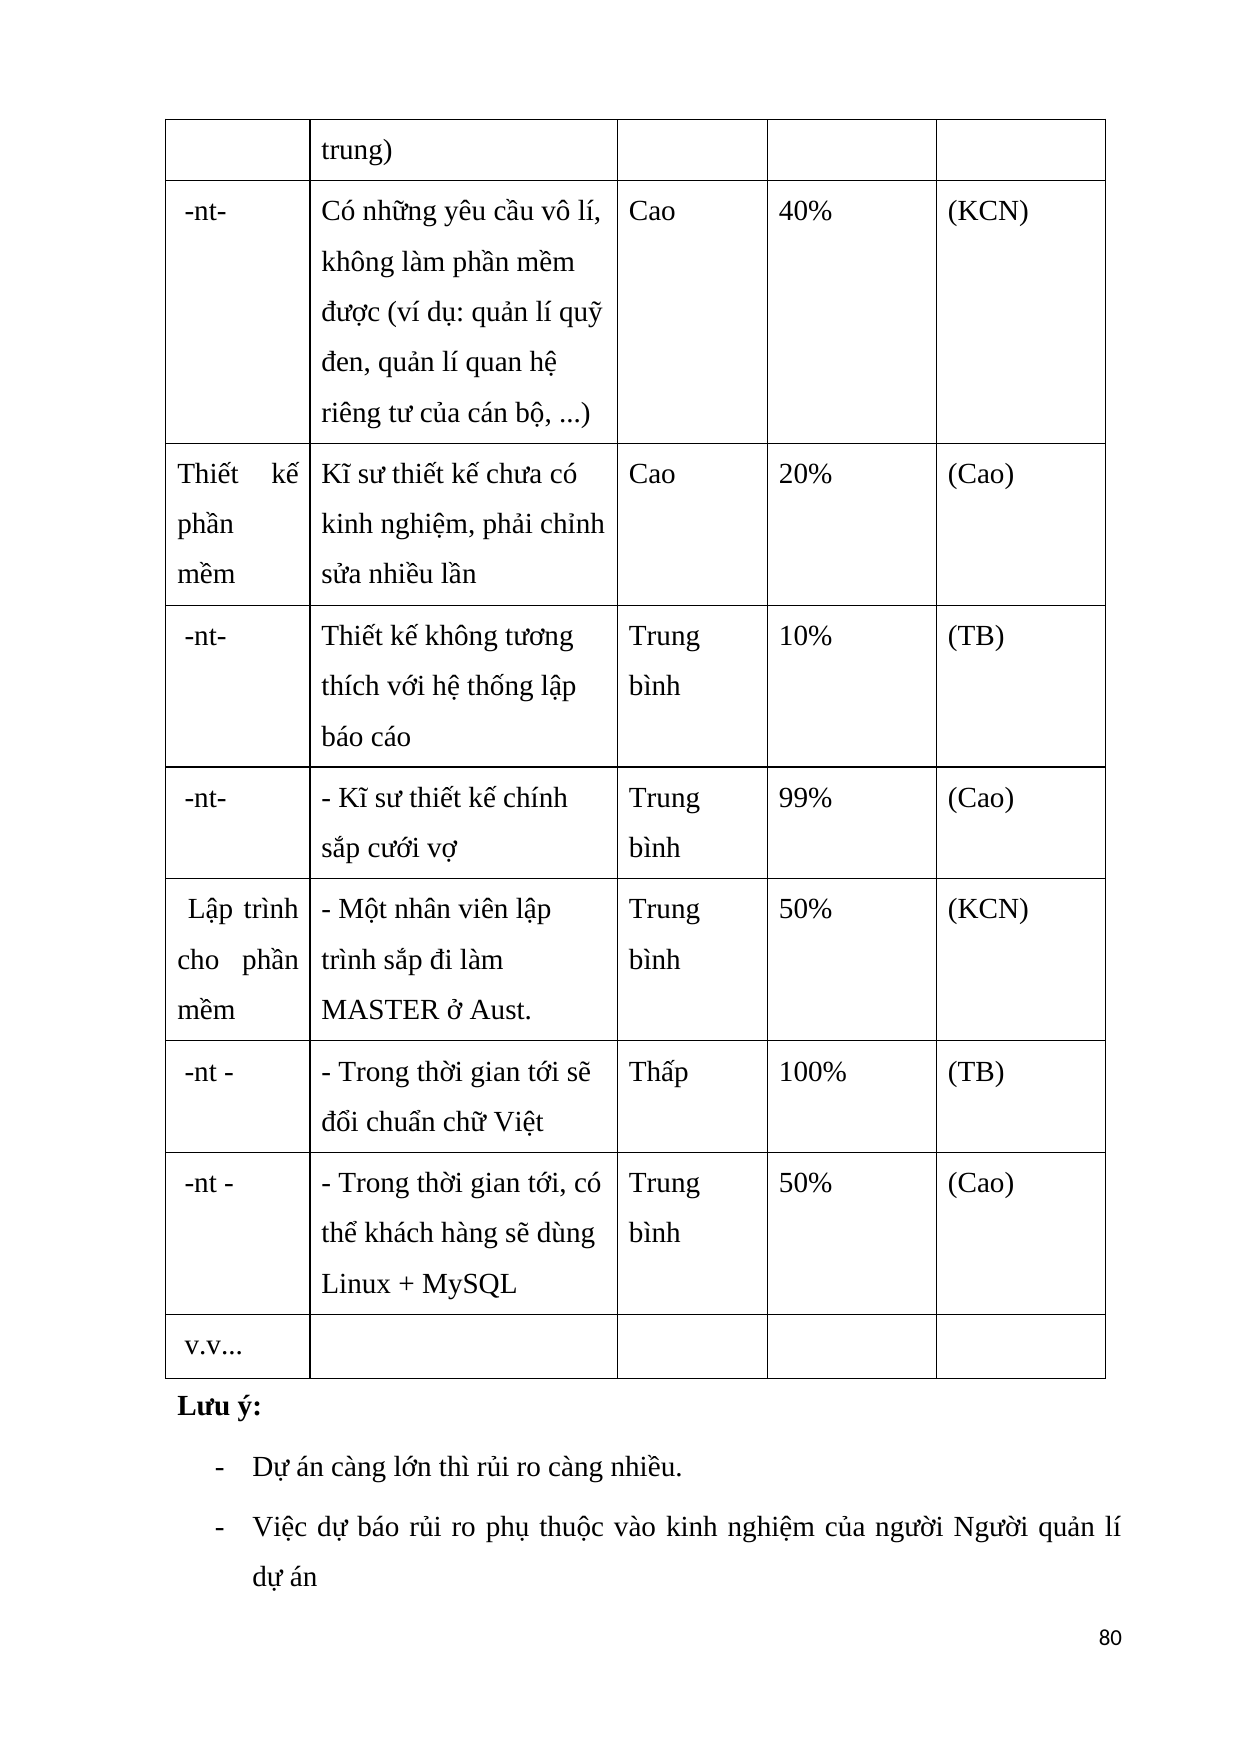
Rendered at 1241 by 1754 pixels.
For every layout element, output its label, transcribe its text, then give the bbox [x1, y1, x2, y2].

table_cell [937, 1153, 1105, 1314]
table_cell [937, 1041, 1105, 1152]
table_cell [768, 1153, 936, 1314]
text Lưu ý: [177, 1388, 1122, 1422]
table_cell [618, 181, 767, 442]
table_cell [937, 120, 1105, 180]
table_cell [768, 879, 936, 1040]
list Việc dự báo rủi ro phụ thuộc vào kinh nghiệm của người Người quản lí dự án [214, 1509, 1122, 1593]
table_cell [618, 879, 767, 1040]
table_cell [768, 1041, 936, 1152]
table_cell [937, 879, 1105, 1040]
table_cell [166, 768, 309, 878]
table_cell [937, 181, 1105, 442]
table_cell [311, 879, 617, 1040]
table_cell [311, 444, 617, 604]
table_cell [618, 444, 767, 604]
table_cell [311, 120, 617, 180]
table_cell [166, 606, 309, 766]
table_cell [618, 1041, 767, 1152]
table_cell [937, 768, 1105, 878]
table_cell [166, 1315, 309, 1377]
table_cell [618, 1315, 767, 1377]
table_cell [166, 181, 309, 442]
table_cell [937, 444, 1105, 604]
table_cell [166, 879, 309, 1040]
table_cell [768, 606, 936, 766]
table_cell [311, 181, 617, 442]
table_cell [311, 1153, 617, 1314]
list Dự án càng lớn thì rủi ro càng nhiều. [214, 1449, 1122, 1482]
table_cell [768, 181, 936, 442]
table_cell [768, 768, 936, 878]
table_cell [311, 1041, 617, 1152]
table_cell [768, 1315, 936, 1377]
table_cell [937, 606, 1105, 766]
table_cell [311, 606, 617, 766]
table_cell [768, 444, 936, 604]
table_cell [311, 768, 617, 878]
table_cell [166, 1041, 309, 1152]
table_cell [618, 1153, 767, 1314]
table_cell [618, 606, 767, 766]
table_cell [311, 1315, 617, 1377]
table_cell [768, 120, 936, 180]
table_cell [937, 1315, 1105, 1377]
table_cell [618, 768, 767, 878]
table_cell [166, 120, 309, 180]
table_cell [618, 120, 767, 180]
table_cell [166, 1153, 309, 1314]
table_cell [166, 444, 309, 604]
